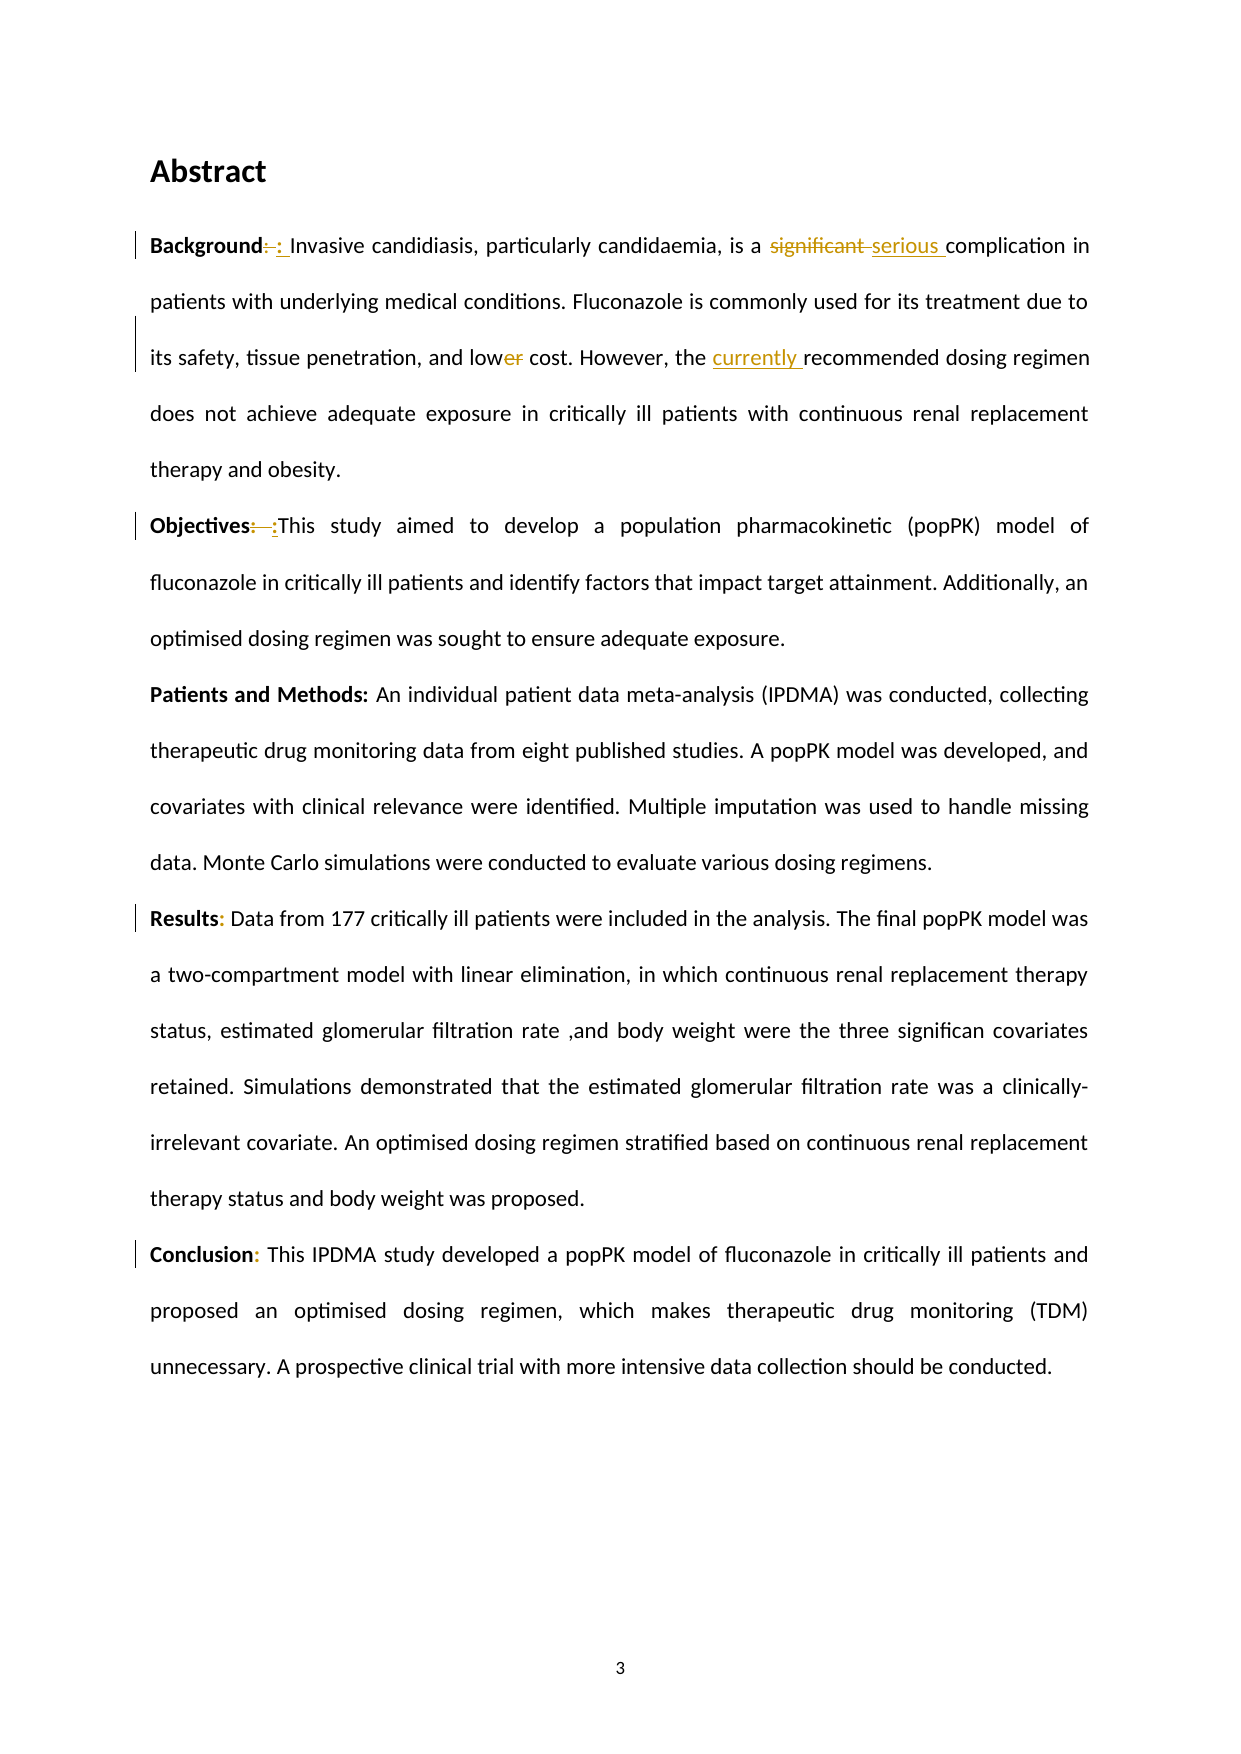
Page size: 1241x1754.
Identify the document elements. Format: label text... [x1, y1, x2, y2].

subtitle Abstract [150, 150, 1090, 191]
text Patients and Methods: An individual patient data meta-analysis (IPDMA) was conducted, collecting therapeutic drug monitoring data from eight published studies. A popPK model was developed, and covariates with clinical relevance were identified. Multiple imputation was used to handle missing data. Monte Carlo simulations were conducted to evaluate various dosing regimens. [150, 680, 1090, 876]
text Conclusion: This IPDMA study developed a popPK model of fluconazole in critically ill patients and proposed an optimised dosing regimen, which makes therapeutic drug monitoring (TDM) unnecessary. A prospective clinical trial with more intensive data collection should be conducted. [150, 1240, 1090, 1380]
text BackgroundInvasive candidiasis, particularly candidaemia, is a complication in patients with underlying medical conditions. Fluconazole is commonly used for its treatment due to its safety, tissue penetration, and low cost. However, the recommended dosing regimen does not achieve adequate exposure in critically ill patients with continuous renal replacement therapy and obesity. [150, 231, 1090, 484]
text Results: Data from 177 critically ill patients were included in the analysis. The final popPK model was a two-compartment model with linear elimination, in which continuous renal replacement therapy status, estimated glomerular filtration rate ,and body weight were the three significan covariates retained. Simulations demonstrated that the estimated glomerular filtration rate was a clinically-irrelevant covariate. An optimised dosing regimen stratified based on continuous renal replacement therapy status and body weight was proposed. [150, 904, 1090, 1212]
text ObjectivesThis study aimed to develop a population pharmacokinetic (popPK) model of fluconazole in critically ill patients and identify factors that impact target attainment. Additionally, an optimised dosing regimen was sought to ensure adequate exposure. [150, 512, 1090, 652]
